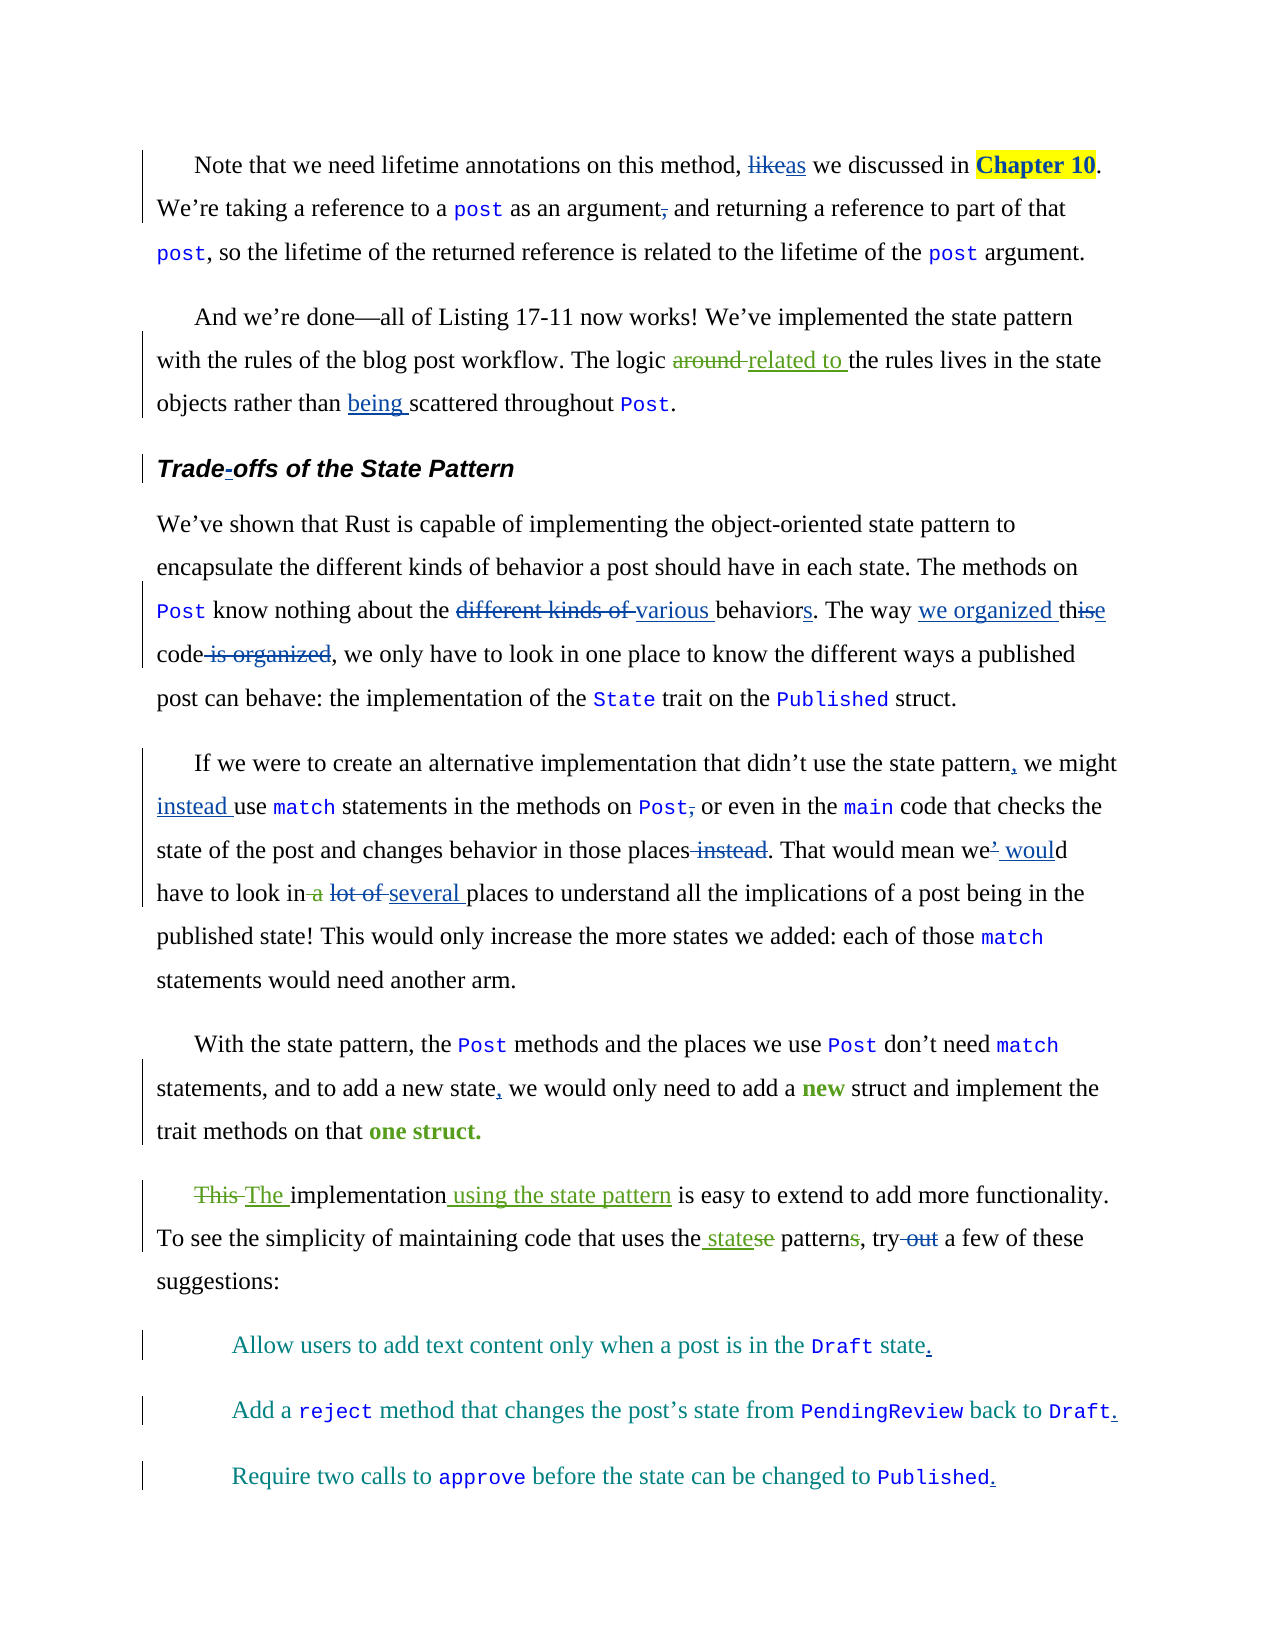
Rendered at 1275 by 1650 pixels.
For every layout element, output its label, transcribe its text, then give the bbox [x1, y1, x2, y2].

text Allow users to add text content only when a post is in the Draft state [231, 1330, 1118, 1360]
text Tradeoffs of the State Pattern [156, 454, 1118, 482]
text Require two calls to approve before the state can be changed to Published [231, 1461, 1118, 1490]
text With the state pattern, the Post methods and the places we use Post don’t need match statements, and to add a new state we would only need to add a new struct and implement the trait methods on that one struct. [156, 1029, 1118, 1145]
text Note that we need lifetime annotations on this method, we discussed in Chapter 10. We’re taking a reference to a post as an argument and returning a reference to part of that post, so the lifetime of the returned reference is related to the lifetime of the post argument. [156, 150, 1118, 267]
text We’ve shown that Rust is capable of implementing the object-oriented state pattern to encapsulate the different kinds of behavior a post should have in each state. The methods on Post know nothing about the behavior. The way th code, we only have to look in one place to know the different ways a published post can behave: the implementation of the State trait on the Published struct. [156, 509, 1118, 712]
text And we’re done—all of Listing 17-11 now works! We’ve implemented the state pattern with the rules of the blog post workflow. The logic the rules lives in the state objects rather than scattered throughout Post. [156, 302, 1118, 418]
text If we were to create an alternative implementation that didn’t use the state pattern we might use match statements in the methods on Post or even in the main code that checks the state of the post and changes behavior in those places. That would mean wed have to look in places to understand all the implications of a post being in the published state! This would only increase the more states we added: each of those match statements would need another arm. [156, 748, 1118, 994]
text implementation is easy to extend to add more functionality. To see the simplicity of maintaining code that uses the pattern, try a few of these suggestions: [156, 1180, 1118, 1295]
text Add a reject method that changes the post’s state from PendingReview back to Draft [231, 1396, 1118, 1425]
